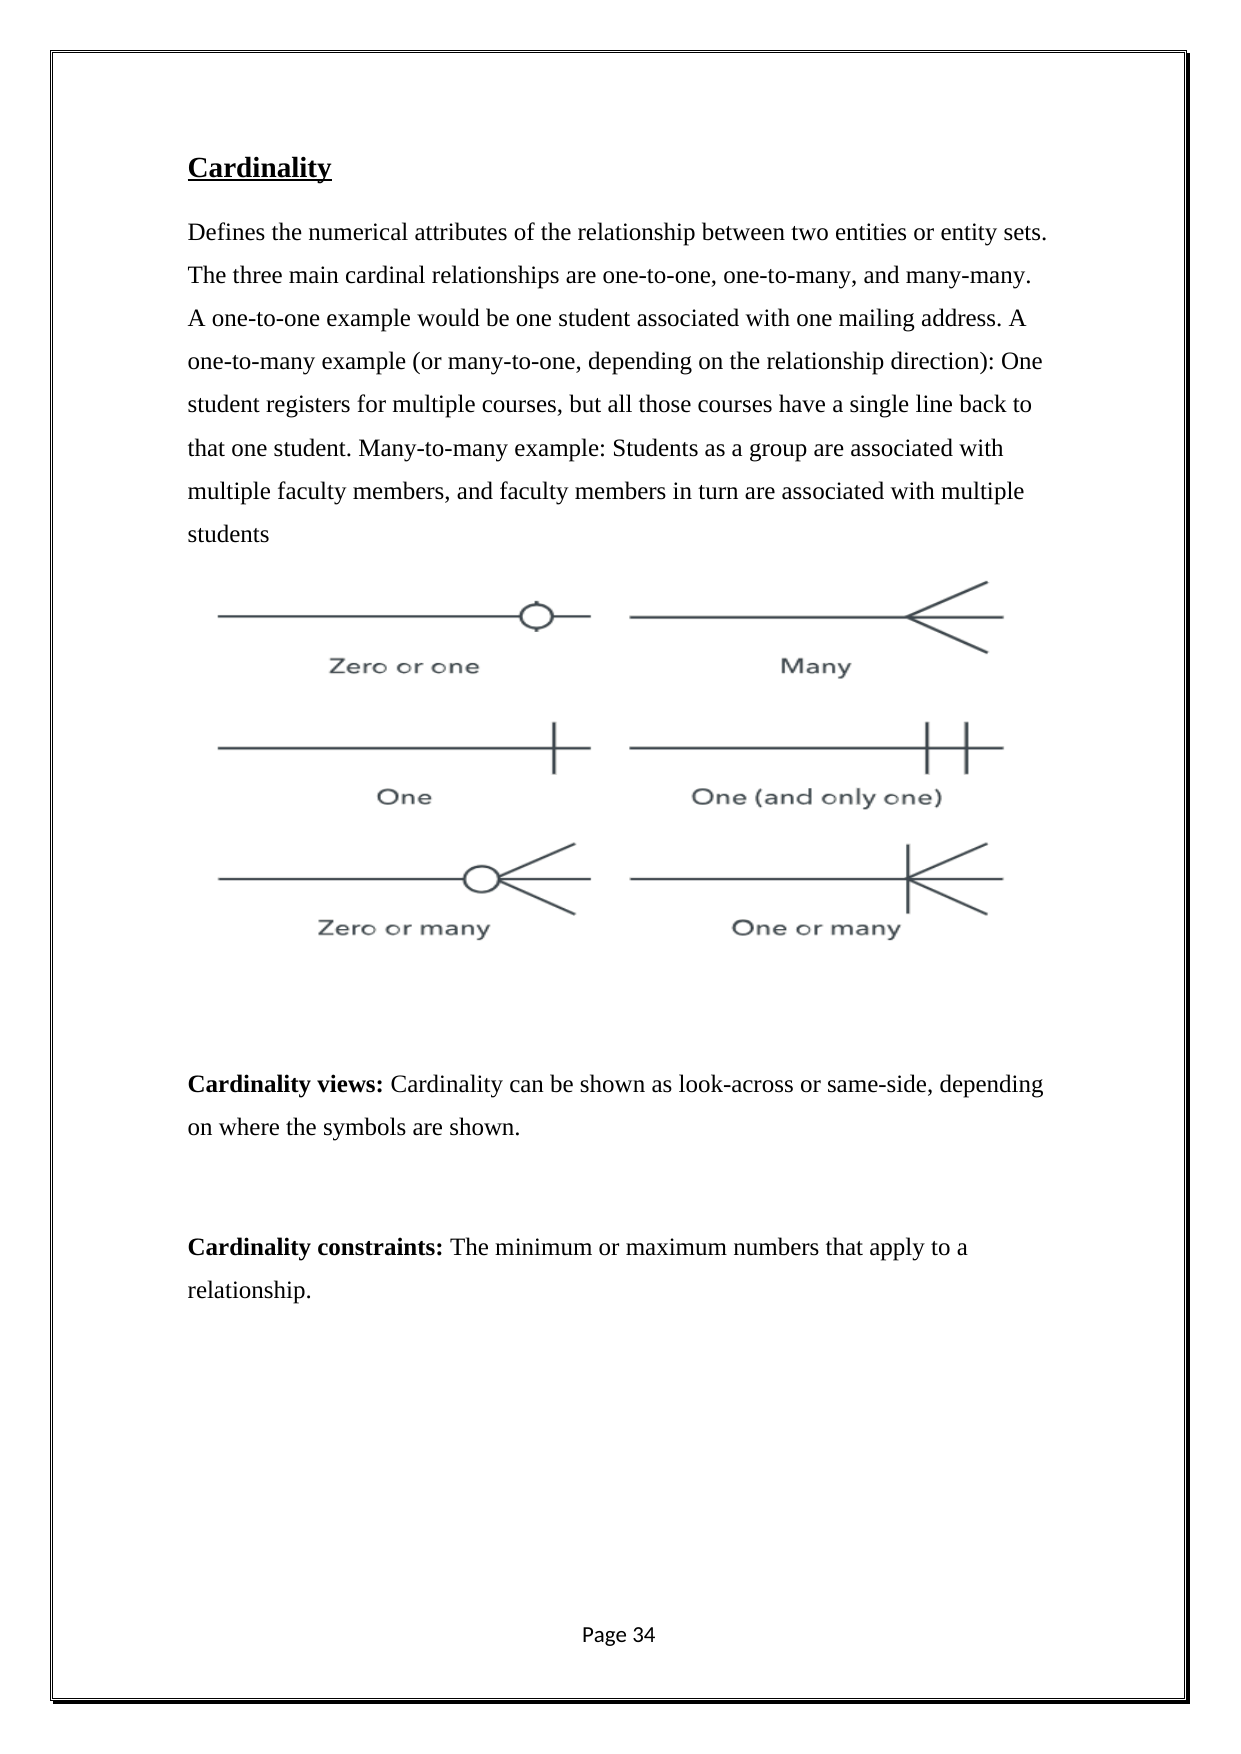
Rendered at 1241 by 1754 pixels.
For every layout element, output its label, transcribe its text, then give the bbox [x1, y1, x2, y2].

text Cardinality constraints: The minimum or maximum numbers that apply to a relationship. [187, 1232, 1049, 1303]
picture [187, 561, 1053, 979]
text Defines the numerical attributes of the relationship between two entities or entity sets. The three main cardinal relationships are one-to-one, one-to-many, and many-many. A one-to-one example would be one student associated with one mailing address. A one-to-many example (or many-to-one, depending on the relationship direction): One student registers for multiple courses, but all those courses have a single line back to that one student. Many-to-many example: Students as a group are associated with multiple faculty members, and faculty members in turn are associated with multiple students [187, 217, 1049, 561]
text Cardinality [187, 150, 1049, 183]
text Cardinality views: Cardinality can be shown as look-across or same-side, depending on where the symbols are shown. [187, 1069, 1049, 1141]
